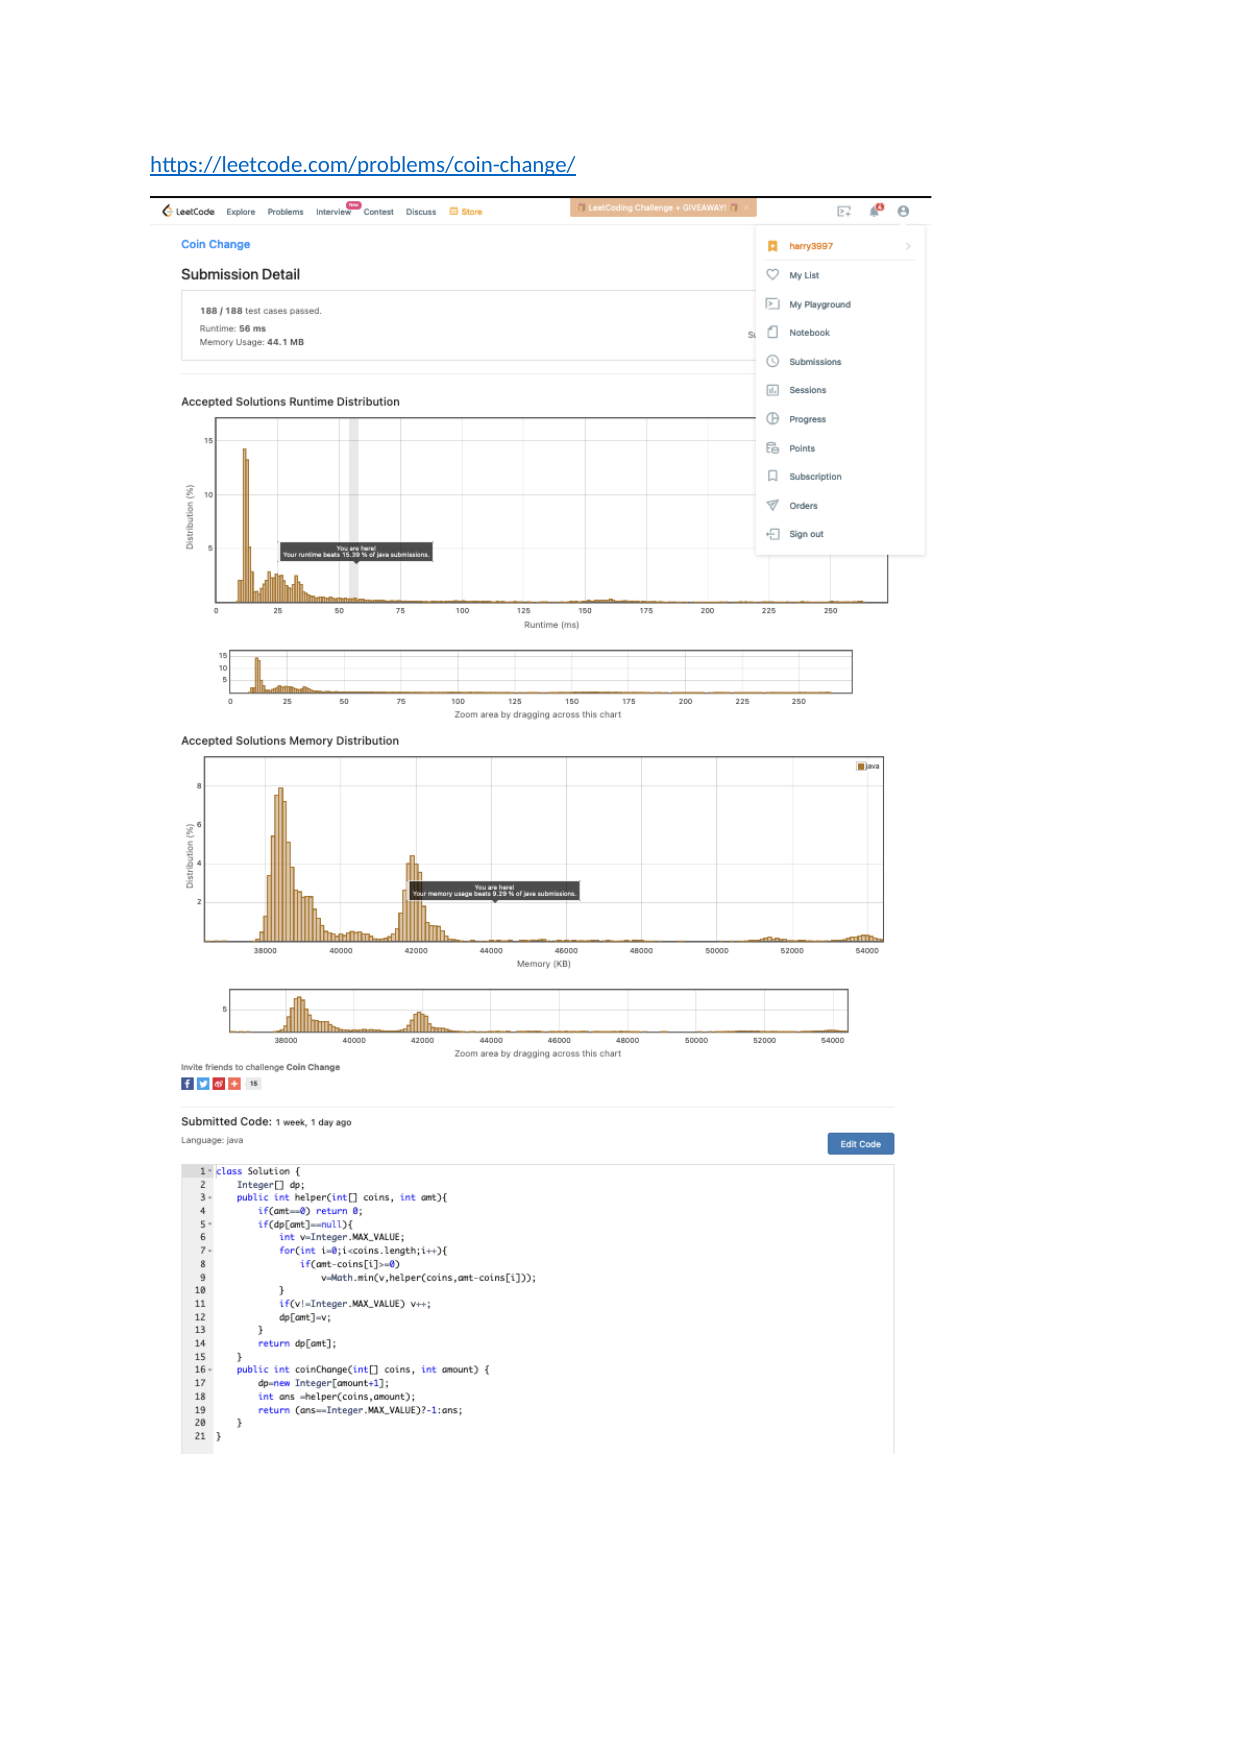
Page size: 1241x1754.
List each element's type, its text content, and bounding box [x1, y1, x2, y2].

picture [150, 196, 932, 1454]
text https://leetcode.com/problems/coin-change/ [150, 150, 1090, 178]
